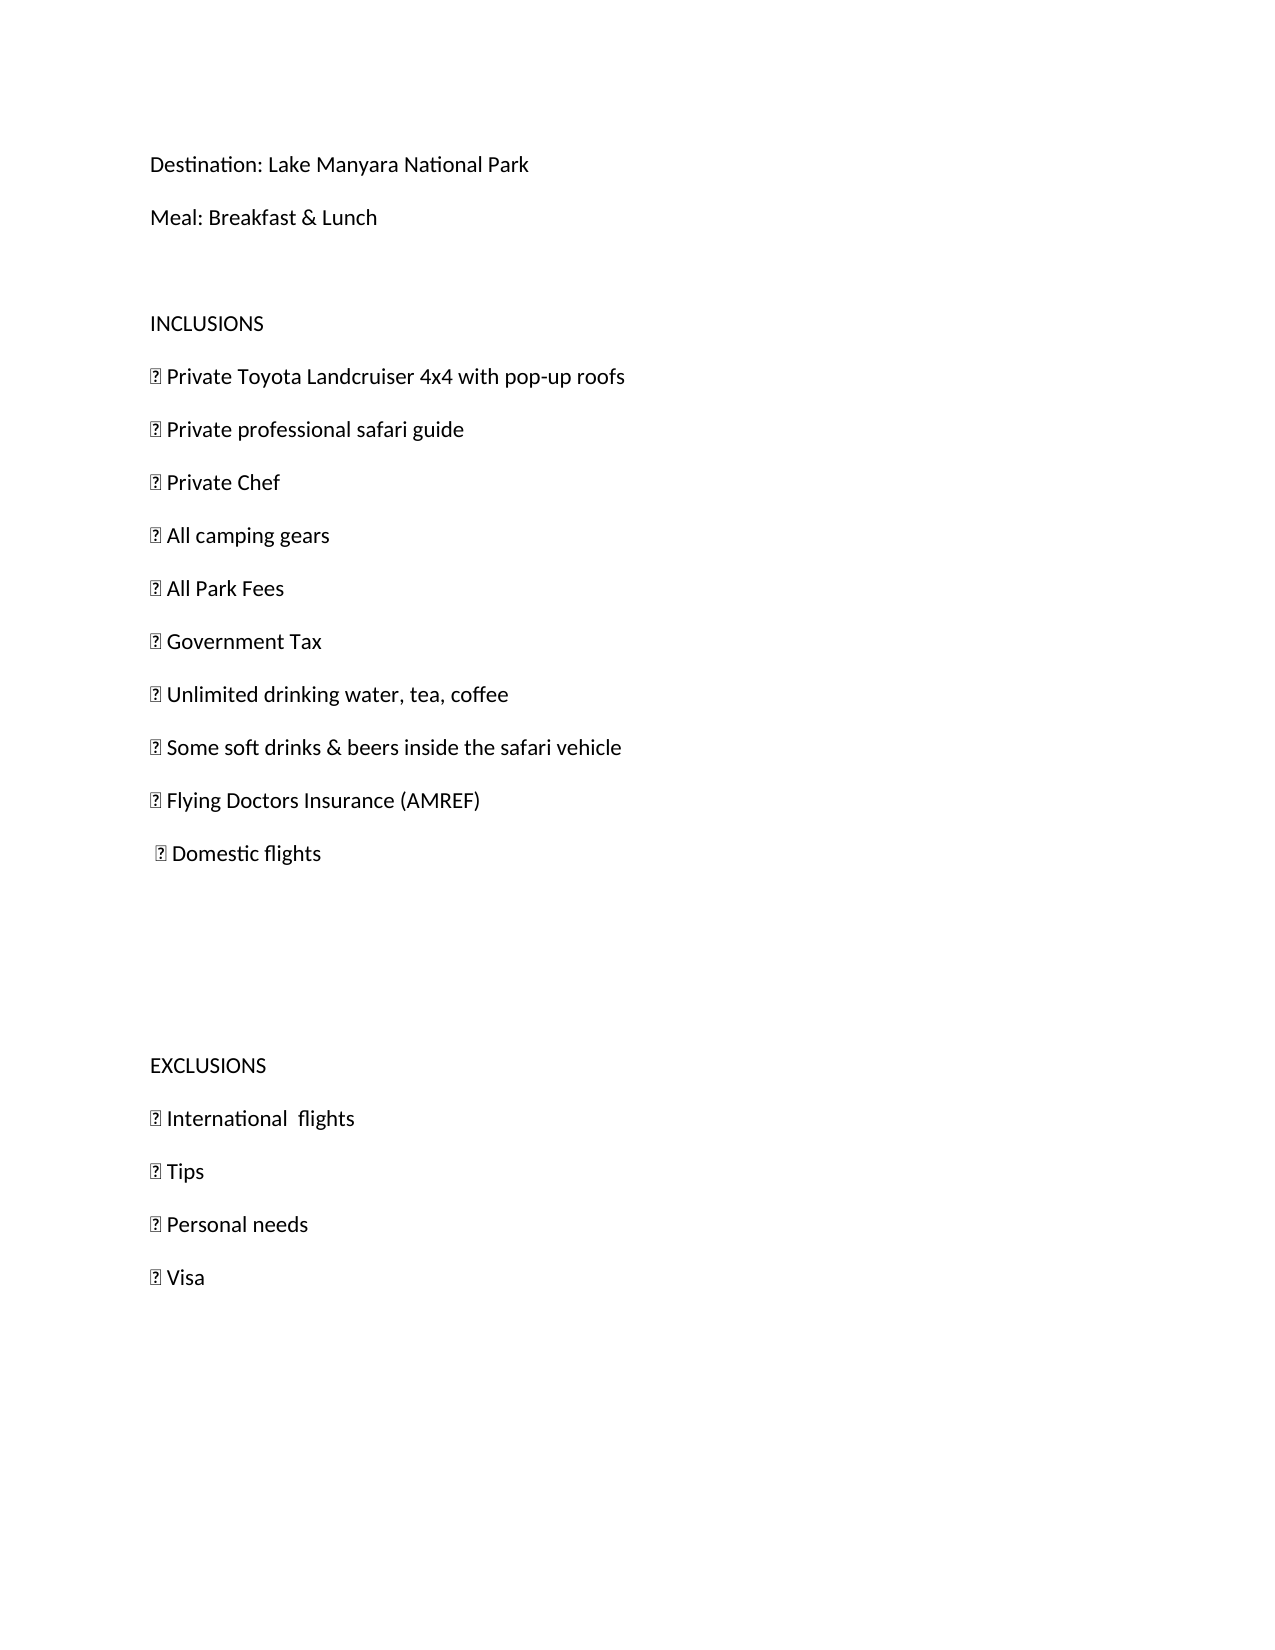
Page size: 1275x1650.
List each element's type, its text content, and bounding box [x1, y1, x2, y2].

text  Unlimited drinking water, tea, coffee [150, 680, 1125, 708]
text  Personal needs [150, 1210, 1125, 1238]
text EXCLUSIONS [150, 1051, 1125, 1079]
text  Government Tax [150, 627, 1125, 655]
text  Flying Doctors Insurance (AMREF) [150, 786, 1125, 814]
text  Tips [150, 1157, 1125, 1185]
text  Private Toyota Landcruiser 4x4 with pop-up roofs [150, 362, 1125, 390]
text  Some soft drinks & beers inside the safari vehicle [150, 733, 1125, 761]
text Meal: Breakfast & Lunch [150, 203, 1125, 231]
text Destination: Lake Manyara National Park [150, 150, 1125, 178]
text  Domestic flights [150, 839, 1125, 867]
text  All camping gears [150, 521, 1125, 549]
text INCLUSIONS [150, 309, 1125, 337]
text  All Park Fees [150, 574, 1125, 602]
text  Visa [150, 1263, 1125, 1291]
text  International flights [150, 1104, 1125, 1132]
text  Private Chef [150, 468, 1125, 496]
text  Private professional safari guide [150, 415, 1125, 443]
